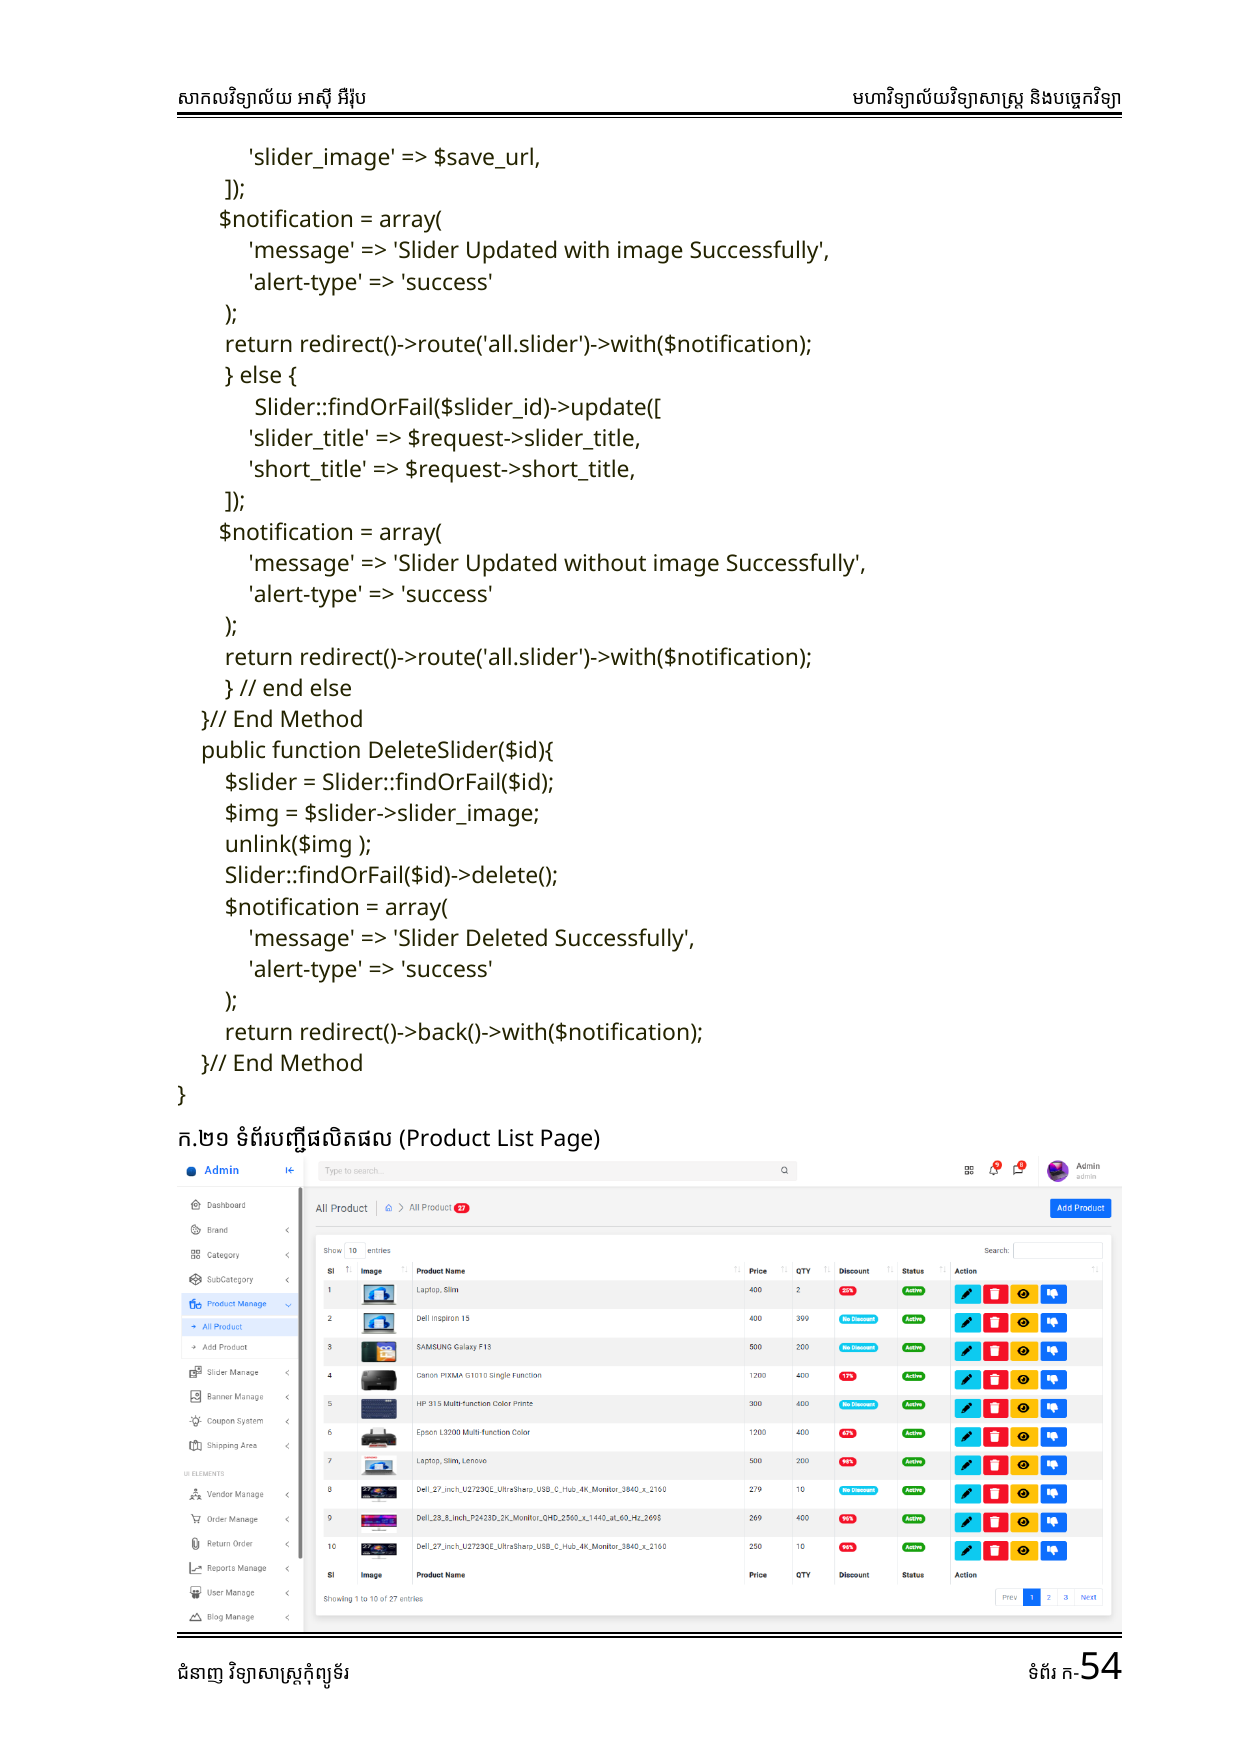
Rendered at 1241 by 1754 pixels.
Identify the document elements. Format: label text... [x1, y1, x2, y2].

text $notification = array( [177, 516, 1122, 547]
text $notification = array( [177, 203, 1122, 234]
text ]); [177, 484, 1122, 516]
text $slider = Slider::findOrFail($id); [177, 766, 1122, 797]
text 'message' => 'Slider Deleted Successfully', [177, 922, 1122, 953]
text 'alert-type' => 'success' [177, 578, 1122, 609]
text $notification = array( [177, 891, 1122, 922]
text 'slider_title' => $request->slider_title, [177, 422, 1122, 453]
text 'short_title' => $request->short_title, [177, 453, 1122, 484]
text ក.២១ ទំព័របញ្ជីផលិតផល (Product List Page) [177, 1122, 1122, 1153]
text 'alert-type' => 'success' [177, 266, 1122, 297]
text 'alert-type' => 'success' [177, 953, 1122, 984]
text return redirect()->route('all.slider')->with($notification); [177, 328, 1122, 359]
text ]); [177, 172, 1122, 203]
text } // end else [177, 672, 1122, 703]
text } [177, 1078, 1122, 1109]
text 'slider_image' => $save_url, [177, 141, 1122, 172]
text }// End Method [177, 703, 1122, 734]
text 'message' => 'Slider Updated without image Successfully', [177, 547, 1122, 578]
text ); [177, 609, 1122, 641]
text unlink($img ); [177, 828, 1122, 859]
picture [177, 1156, 1122, 1632]
text $img = $slider->slider_image; [177, 797, 1122, 828]
text ); [177, 984, 1122, 1016]
text Slider::findOrFail($id)->delete(); [177, 859, 1122, 891]
text }// End Method [177, 1047, 1122, 1078]
text 'message' => 'Slider Updated with image Successfully', [177, 234, 1122, 266]
text ); [177, 297, 1122, 328]
text return redirect()->route('all.slider')->with($notification); [177, 641, 1122, 672]
text Slider::findOrFail($slider_id)->update([ [177, 391, 1122, 422]
text public function DeleteSlider($id){ [177, 734, 1122, 766]
text return redirect()->back()->with($notification); [177, 1016, 1122, 1047]
text } else { [177, 359, 1122, 391]
